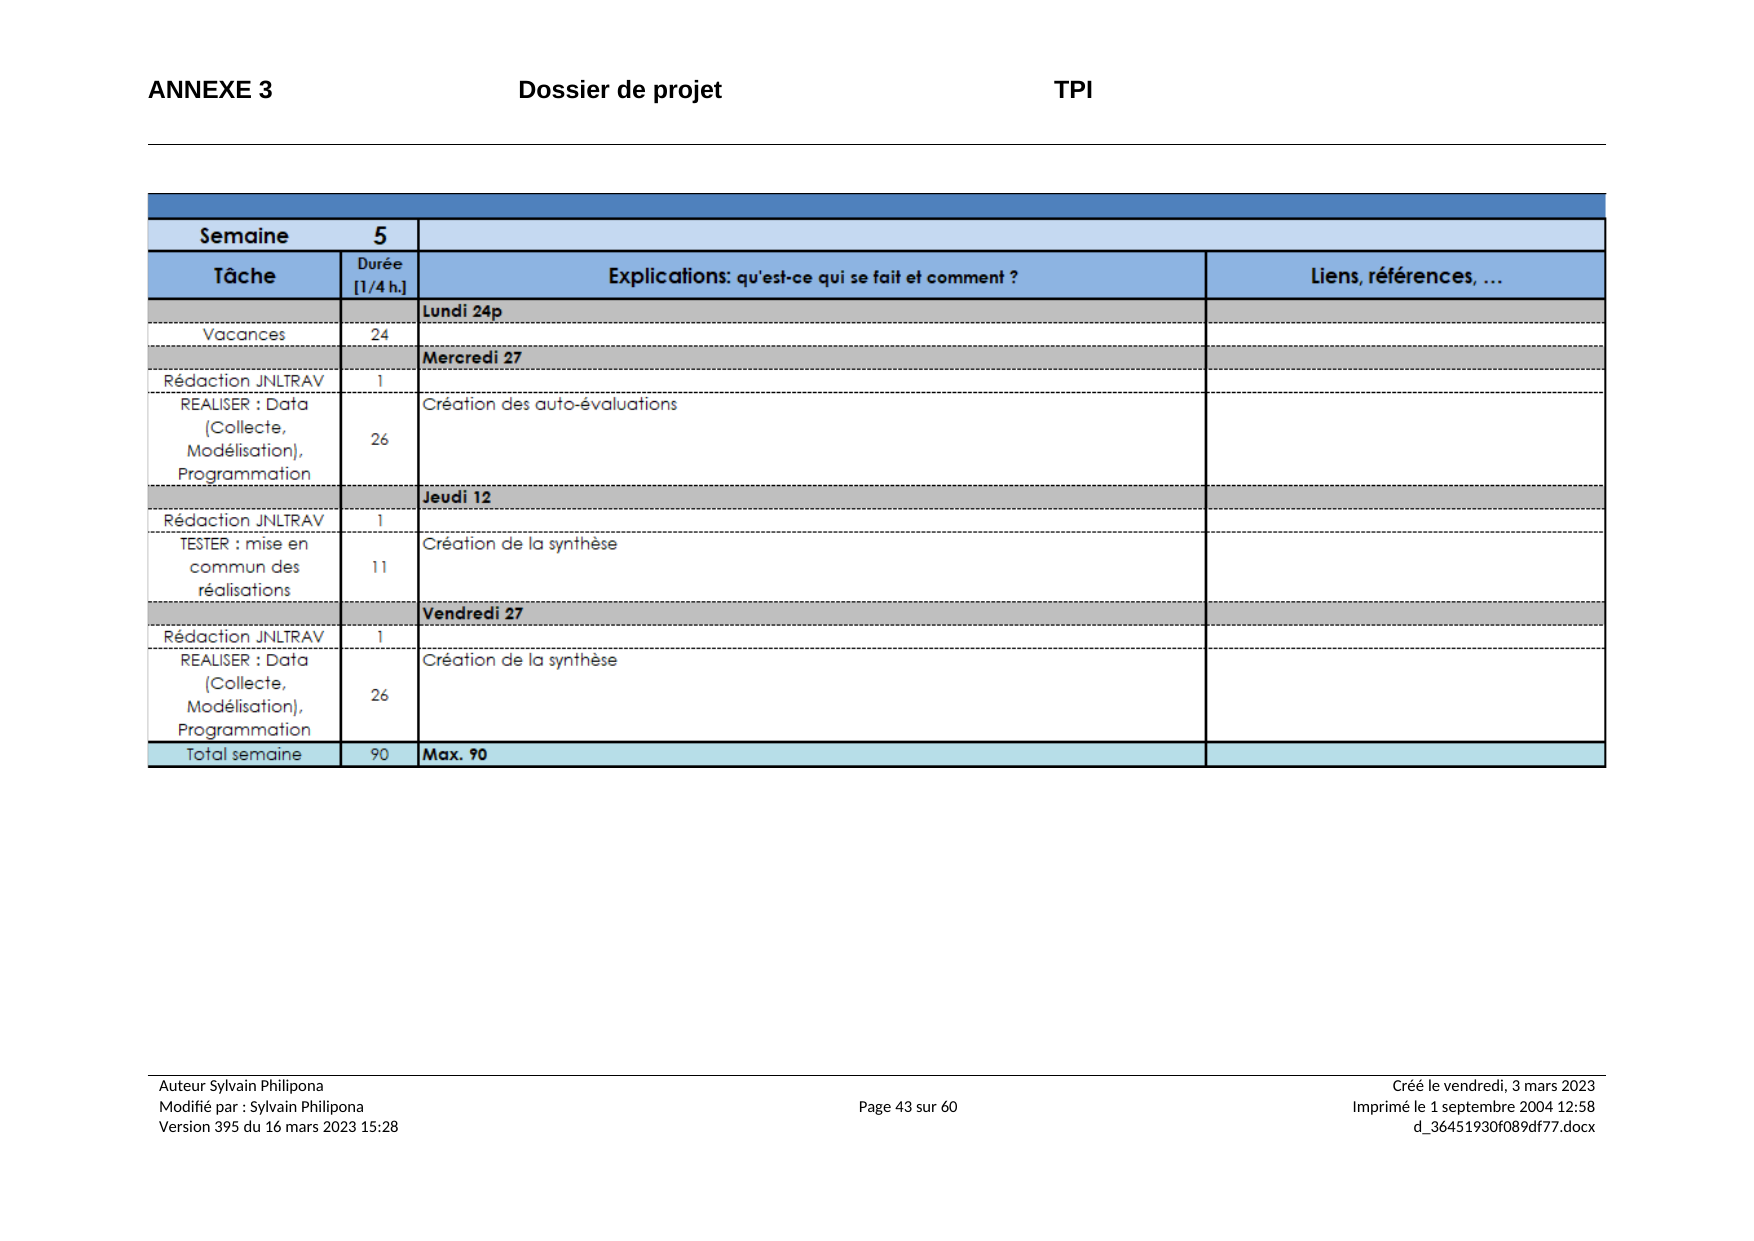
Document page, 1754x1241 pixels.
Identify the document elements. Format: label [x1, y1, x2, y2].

picture [147, 193, 1607, 768]
